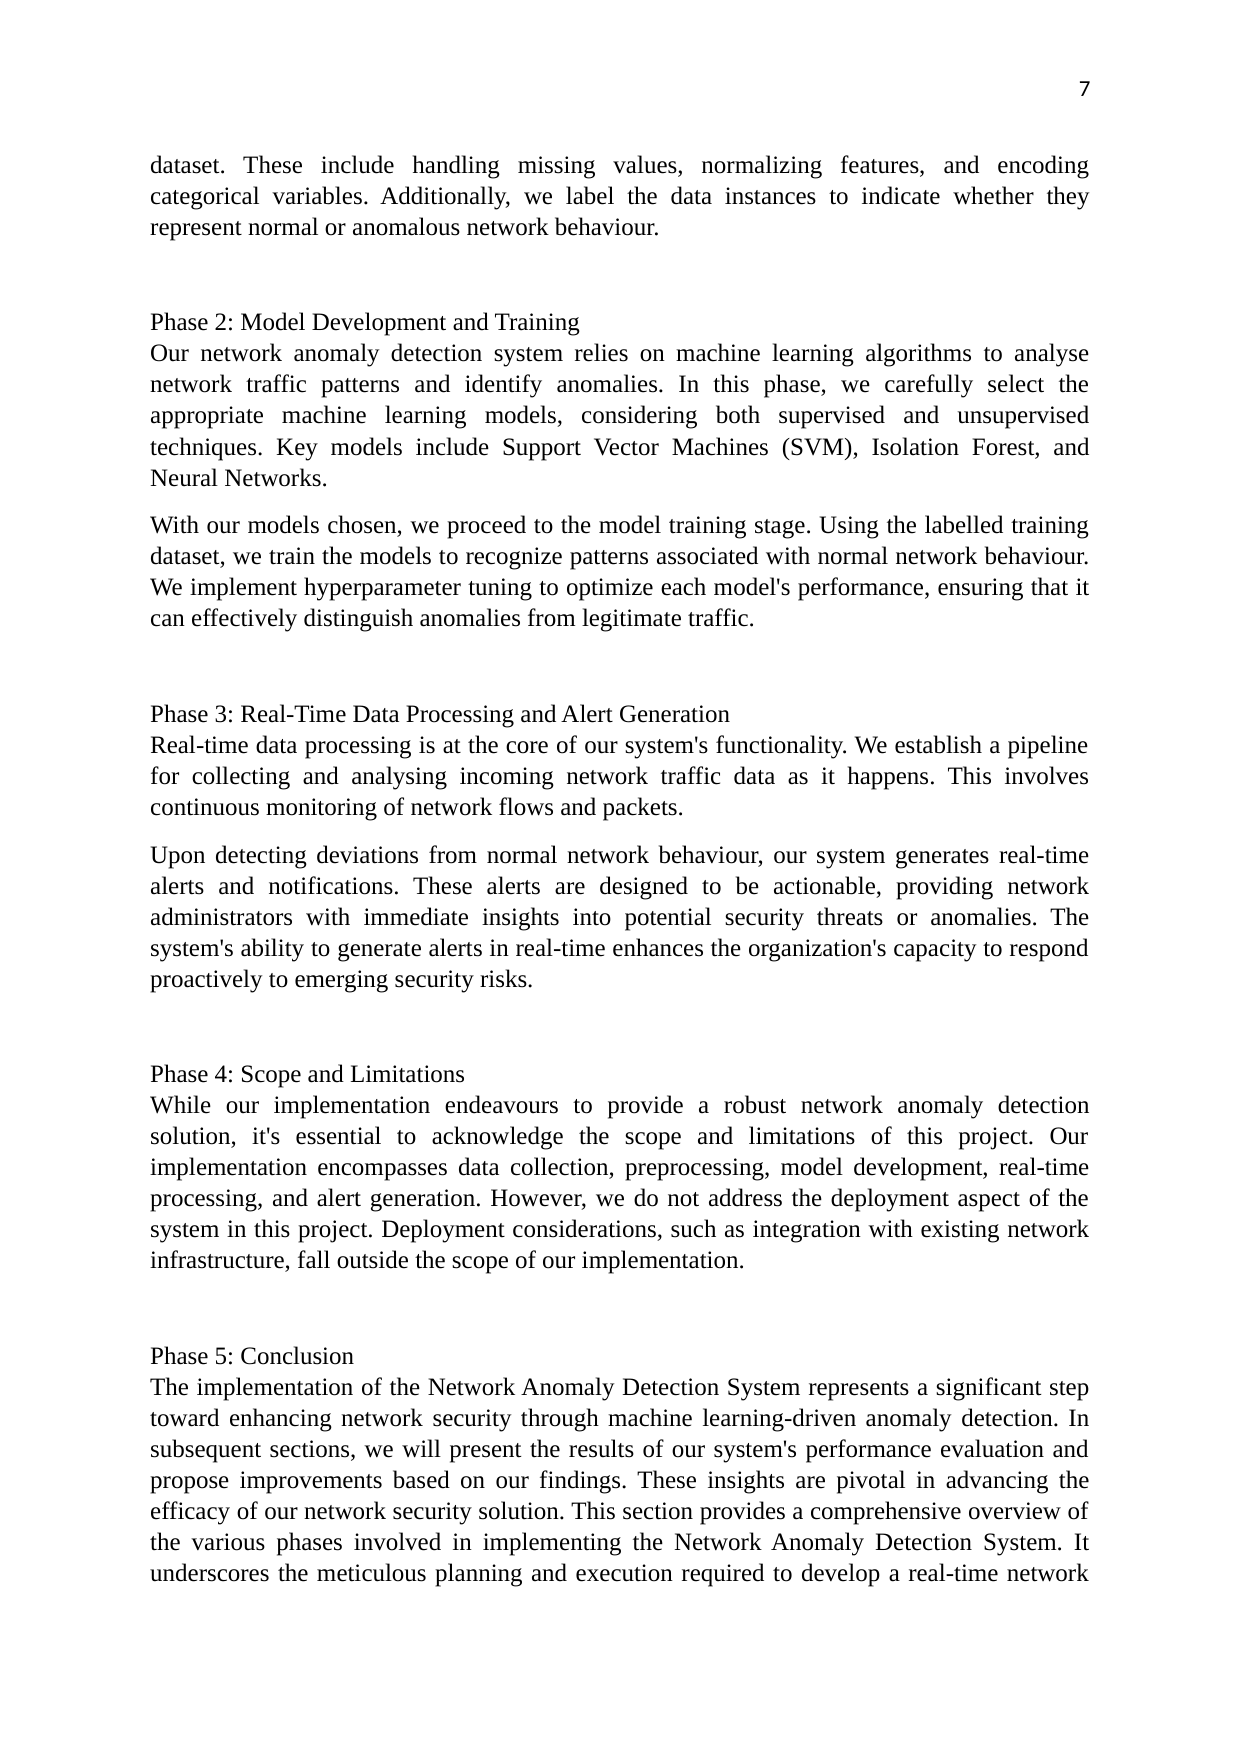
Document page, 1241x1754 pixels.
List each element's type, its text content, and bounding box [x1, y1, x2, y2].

text Our network anomaly detection system relies on machine learning algorithms to analyse network traffic patterns and identify anomalies. In this phase, we carefully select the appropriate machine learning models, considering both supervised and unsupervised techniques. Key models include Support Vector Machines (SVM), Isolation Forest, and Neural Networks. [150, 338, 1090, 491]
text With our models chosen, we proceed to the model training stage. Using the labelled training dataset, we train the models to recognize patterns associated with normal network behaviour. We implement hyperparameter tuning to optimize each model's performance, ensuring that it can effectively distinguish anomalies from legitimate traffic. [150, 510, 1090, 632]
subtitle Phase 2: Model Development and Training [150, 307, 1090, 336]
text While our implementation endeavours to provide a robust network anomaly detection solution, it's essential to acknowledge the scope and limitations of this project. Our implementation encompasses data collection, preprocessing, model development, real-time processing, and alert generation. However, we do not address the deployment aspect of the system in this project. Deployment considerations, such as integration with existing network infrastructure, fall outside the scope of our implementation. [150, 1090, 1090, 1274]
text Real-time data processing is at the core of our system's functionality. We establish a pipeline for collecting and analysing incoming network traffic data as it happens. This involves continuous monitoring of network flows and packets. [150, 730, 1090, 821]
subtitle Phase 5: Conclusion [150, 1341, 1090, 1370]
text Upon detecting deviations from normal network behaviour, our system generates real-time alerts and notifications. These alerts are designed to be actionable, providing network administrators with immediate insights into potential security threats or anomalies. The system's ability to generate alerts in real-time enhances the organization's capacity to respond proactively to emerging security risks. [150, 840, 1090, 993]
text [150, 1372, 1090, 1587]
subtitle Phase 3: Real-Time Data Processing and Alert Generation [150, 699, 1090, 728]
subtitle Phase 4: Scope and Limitations [150, 1059, 1090, 1088]
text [150, 150, 1090, 241]
